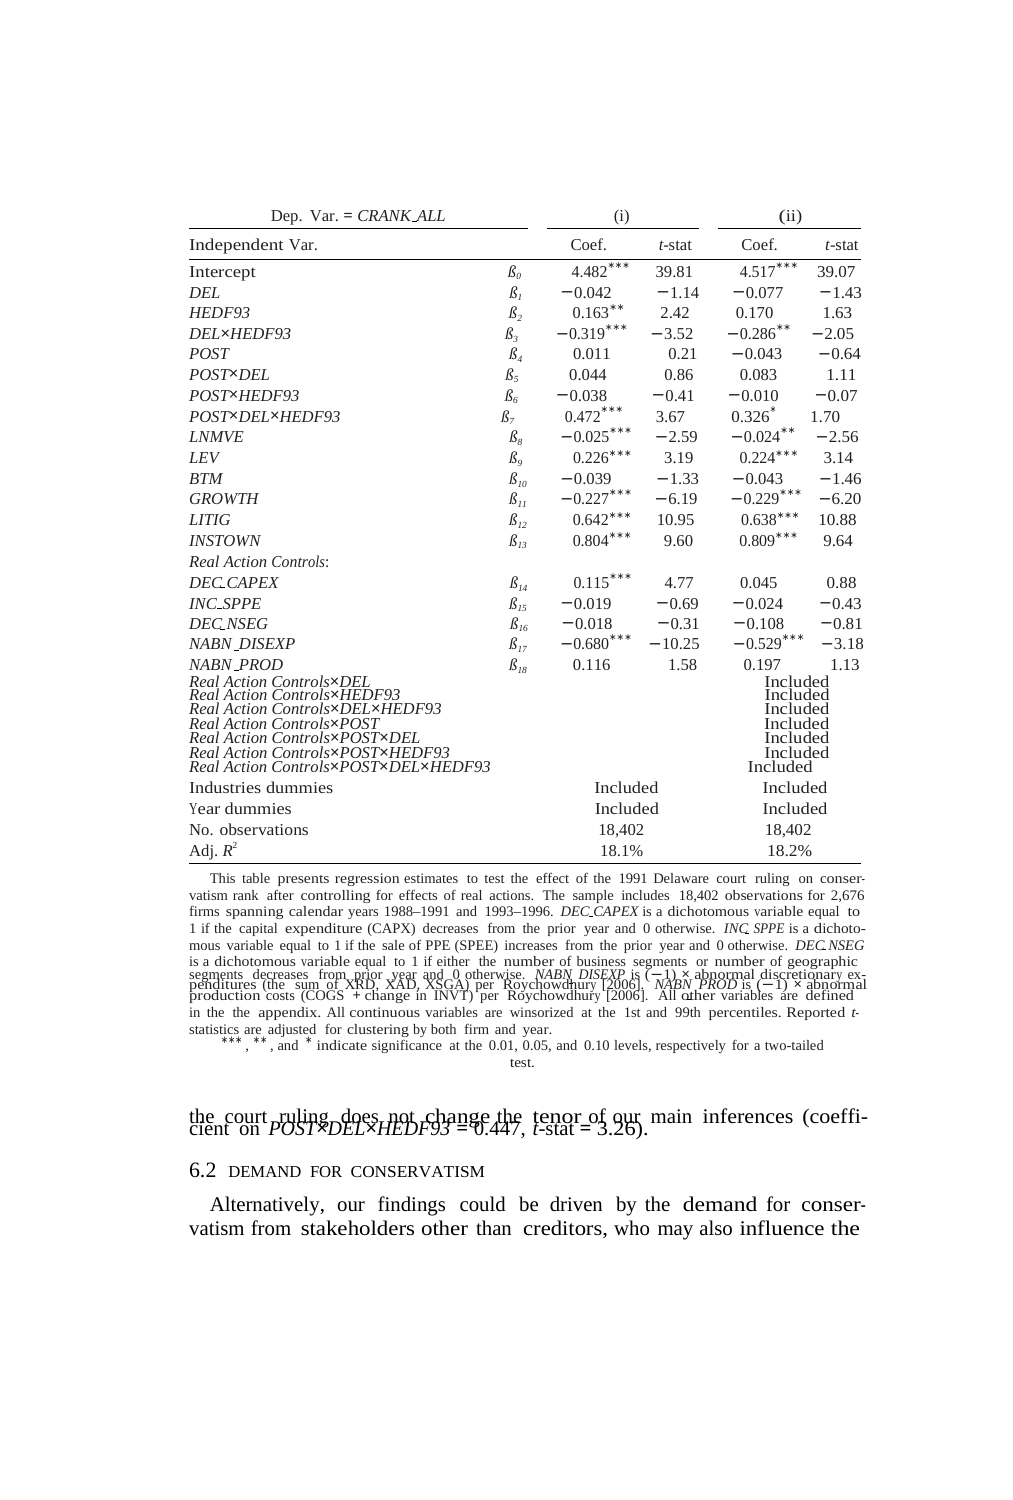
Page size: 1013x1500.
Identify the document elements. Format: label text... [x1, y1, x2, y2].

text ∗∗∗ , ∗∗ , and ∗ indicate significance at the 0.01, 0.05, and 0.10 levels, respectively for a two-tailed test. [206, 1038, 838, 1071]
text statistics are adjusted for clustering by both firm and year. [189, 1021, 557, 1038]
text DEL ß1 −0.042 −1.14 −0.077 −1.43 [189, 281, 867, 305]
text Industries dummies Included Included Year dummies Included Included No. observations 18,402 18,402 [189, 778, 827, 838]
text This table presents regression estimates to test the effect of the 1991 Delaware court ruling on conser- vatism rank after controlling for effects of real actions. The sample includes 18,402 observations for 2,676 firms spanning calendar years 1988–1991 and 1993–1996. DEC CAPEX is a dichotomous variable equal to [189, 870, 866, 920]
text 1 if the capital expenditure (CAPX) decreases from the prior year and 0 otherwise. INC SPPE is a dichoto- mous variable equal to 1 if the sale of PPE (SPEE) increases from the prior year and 0 otherwise. DEC NSEG is a dichotomous variable equal to 1 if either the number of business segments or number of geographic [189, 920, 866, 970]
text Dep. Var. = CRANK ALL (i) (ii) [265, 202, 807, 229]
text the court ruling does not change the tenor of our main inferences (coeffi- cient on POST×DEL×HEDF93 = 0.447, t-stat = 3.26). [189, 1113, 869, 1141]
text LEV ß9 0.226∗∗∗ 3.19 0.224∗∗∗ 3.14 [189, 450, 866, 468]
text INSTOWN ß13 0.804∗∗∗ 9.60 0.809∗∗∗ 9.64 [189, 530, 866, 551]
text HEDF93 ß2 0.163∗∗ 2.42 0.170 1.63 [189, 305, 866, 323]
text INC SPPE ß15 −0.019 −0.69 −0.024 −0.43 [189, 592, 867, 616]
text Adj. R2 18.1% 18.2% [189, 840, 817, 859]
text Intercept ß0 4.482∗∗∗ 39.81 4.517∗∗∗ 39.07 [189, 258, 866, 281]
text DEC CAPEX ß14 0.115∗∗∗ 4.77 0.045 0.88 [189, 571, 866, 592]
text segments decreases from prior year and 0 otherwise. NABN DISEXP is (−1) × abnormal discretionary ex- penditures (the sum of XRD, XAD, XSGA) per Roychowdhury [2006]. NABN PROD is (−1) × abnormal production costs (COGS + change in INVT) per Roychowdhury [2006]. All other variables are defined [189, 971, 868, 1005]
text LNMVE ß8 −0.025∗∗∗ −2.59 −0.024∗∗ −2.56 [189, 430, 867, 450]
text POST×DEL×HEDF93 ß7 0.472∗∗∗ 3.67 0.326∗ 1.70 [189, 409, 867, 430]
text Independent Var. Coef. t-stat Coef. t-stat [189, 235, 862, 254]
text POST×HEDF93 ß6 −0.038 −0.41 −0.010 −0.07 [189, 388, 867, 409]
text BTM ß10 −0.039 −1.33 −0.043 −1.46 [189, 468, 867, 492]
text LITIG ß12 0.642∗∗∗ 10.95 0.638∗∗∗ 10.88 [189, 513, 866, 530]
text NABN PROD ß18 0.116 1.58 0.197 1.13 [189, 658, 866, 675]
text POST ß4 0.011 0.21 −0.043 −0.64 [189, 347, 867, 367]
text 6.2 DEMAND FOR CONSERVATISM [189, 1157, 492, 1183]
text Alternatively, our findings could be driven by the demand for conser- vatism from stakeholders other than creditors, who may also influence the [189, 1192, 867, 1240]
text Real Action Controls: [189, 552, 331, 571]
text NABN DISEXP ß17 −0.680∗∗∗ −10.25 −0.529∗∗∗ −3.18 [189, 637, 867, 658]
text in the the appendix. All continuous variables are winsorized at the 1st and 99th percentiles. Reported t- [189, 1005, 866, 1021]
text GROWTH ß11 −0.227∗∗∗ −6.19 −0.229∗∗∗ −6.20 [189, 492, 867, 513]
text DEL×HEDF93 ß3 −0.319∗∗∗ −3.52 −0.286∗∗ −2.05 [189, 323, 867, 347]
text POST×DEL ß5 0.044 0.86 0.083 1.11 [189, 367, 867, 388]
text DEC NSEG ß16 −0.018 −0.31 −0.108 −0.81 [189, 616, 867, 637]
text Real Action Controls×DEL Included Real Action Controls×HEDF93 Included Real Action Controls×DEL×HEDF93 Included Real Action Controls×POST Included Real Action Controls×POST×DEL Included Real Action Controls×POST×HEDF93 Included Real Action Controls×POST×DEL×HEDF93 Included [189, 676, 829, 778]
